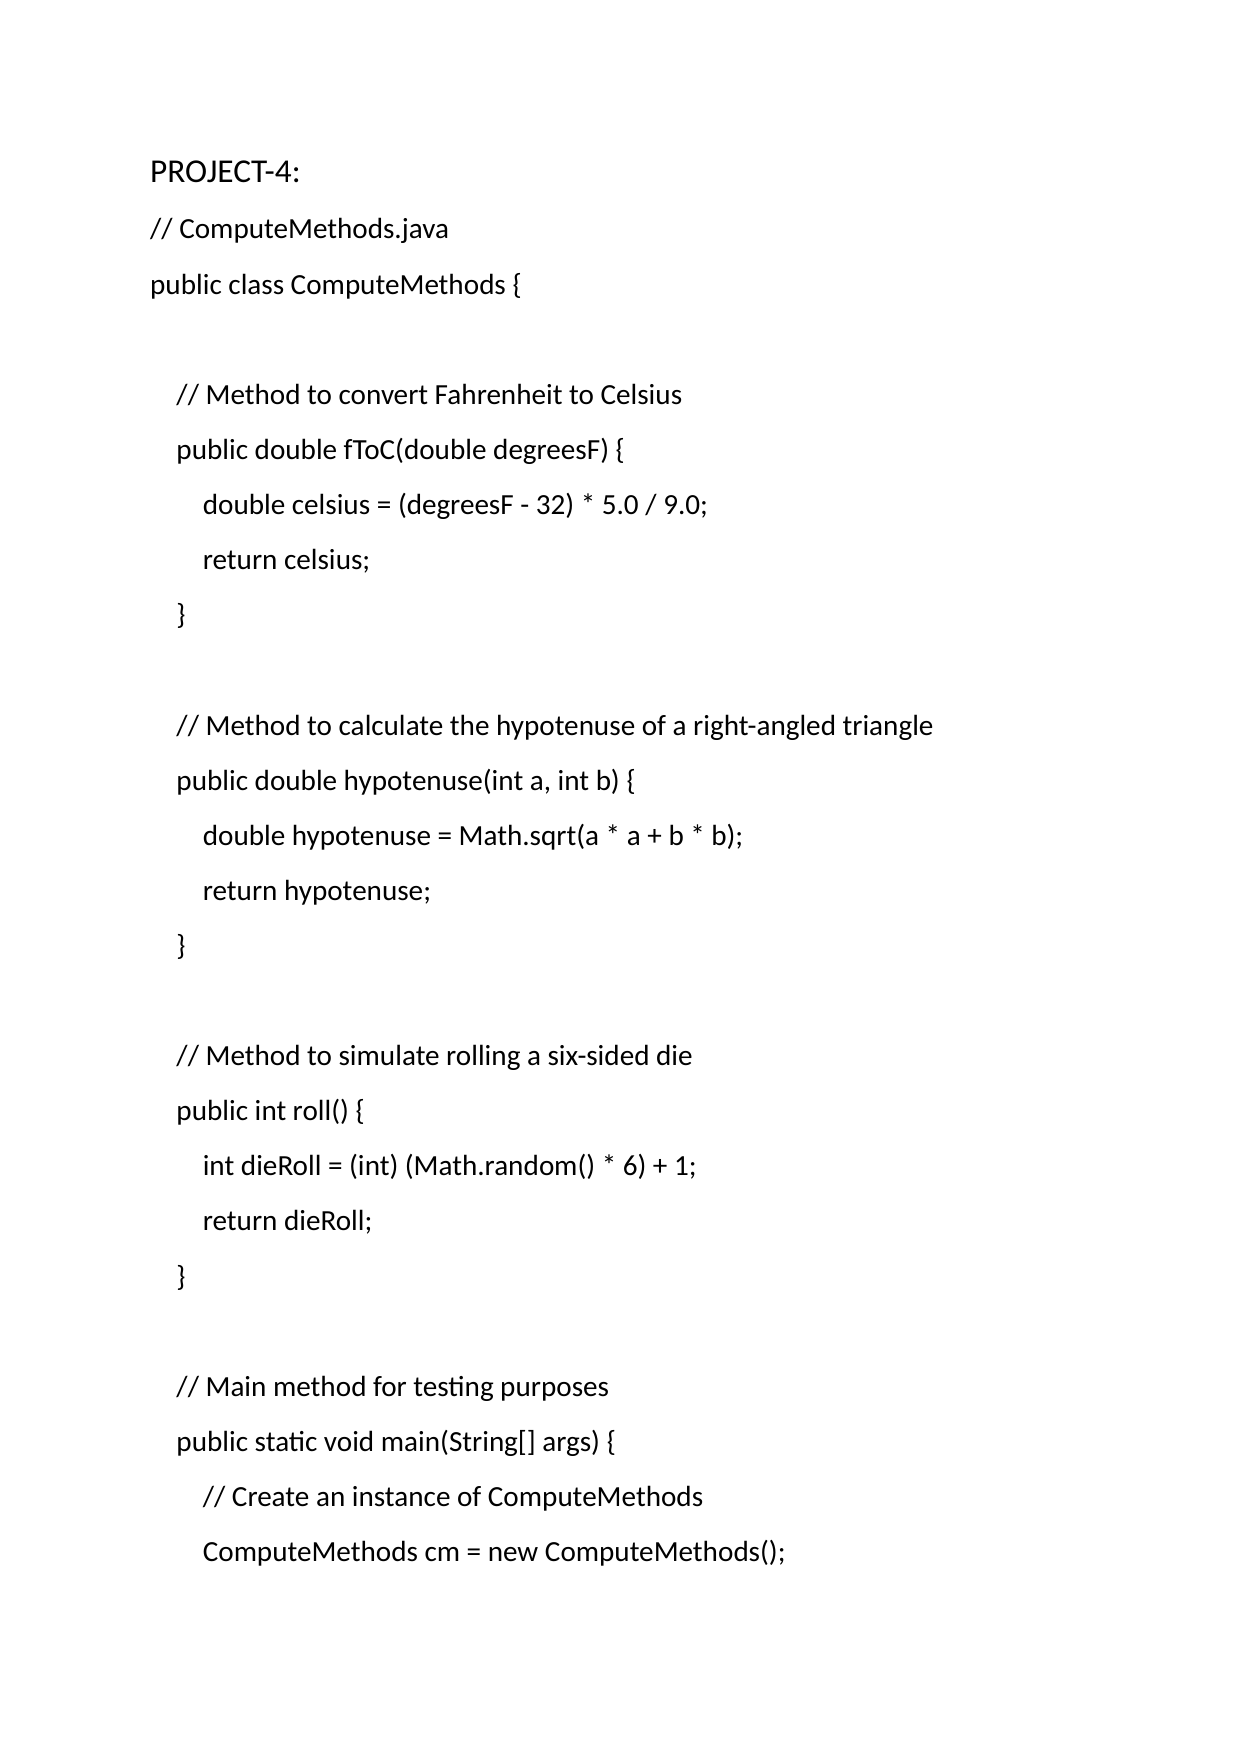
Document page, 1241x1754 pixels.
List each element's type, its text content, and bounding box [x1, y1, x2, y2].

text ComputeMethods cm = new ComputeMethods(); [150, 1533, 1090, 1569]
text // Method to convert Fahrenheit to Celsius [150, 376, 1090, 412]
text // Method to calculate the hypotenuse of a right-angled triangle [150, 707, 1090, 742]
text PROJECT-4: [150, 150, 1090, 191]
text double celsius = (degreesF - 32) * 5.0 / 9.0; [150, 486, 1090, 522]
text // Main method for testing purposes [150, 1368, 1090, 1403]
text // ComputeMethods.java [150, 211, 1090, 246]
text return dieRoll; [150, 1202, 1090, 1238]
text } [150, 927, 1090, 963]
text double hypotenuse = Math.sqrt(a * a + b * b); [150, 817, 1090, 852]
text int dieRoll = (int) (Math.random() * 6) + 1; [150, 1147, 1090, 1183]
text } [150, 596, 1090, 632]
text return celsius; [150, 541, 1090, 577]
text return hypotenuse; [150, 872, 1090, 907]
text public class ComputeMethods { [150, 266, 1090, 301]
text public int roll() { [150, 1092, 1090, 1128]
text } [150, 1258, 1090, 1293]
text public double fToC(double degreesF) { [150, 431, 1090, 467]
text // Create an instance of ComputeMethods [150, 1478, 1090, 1514]
text public double hypotenuse(int a, int b) { [150, 762, 1090, 797]
text // Method to simulate rolling a six-sided die [150, 1037, 1090, 1073]
text public static void main(String[] args) { [150, 1423, 1090, 1458]
